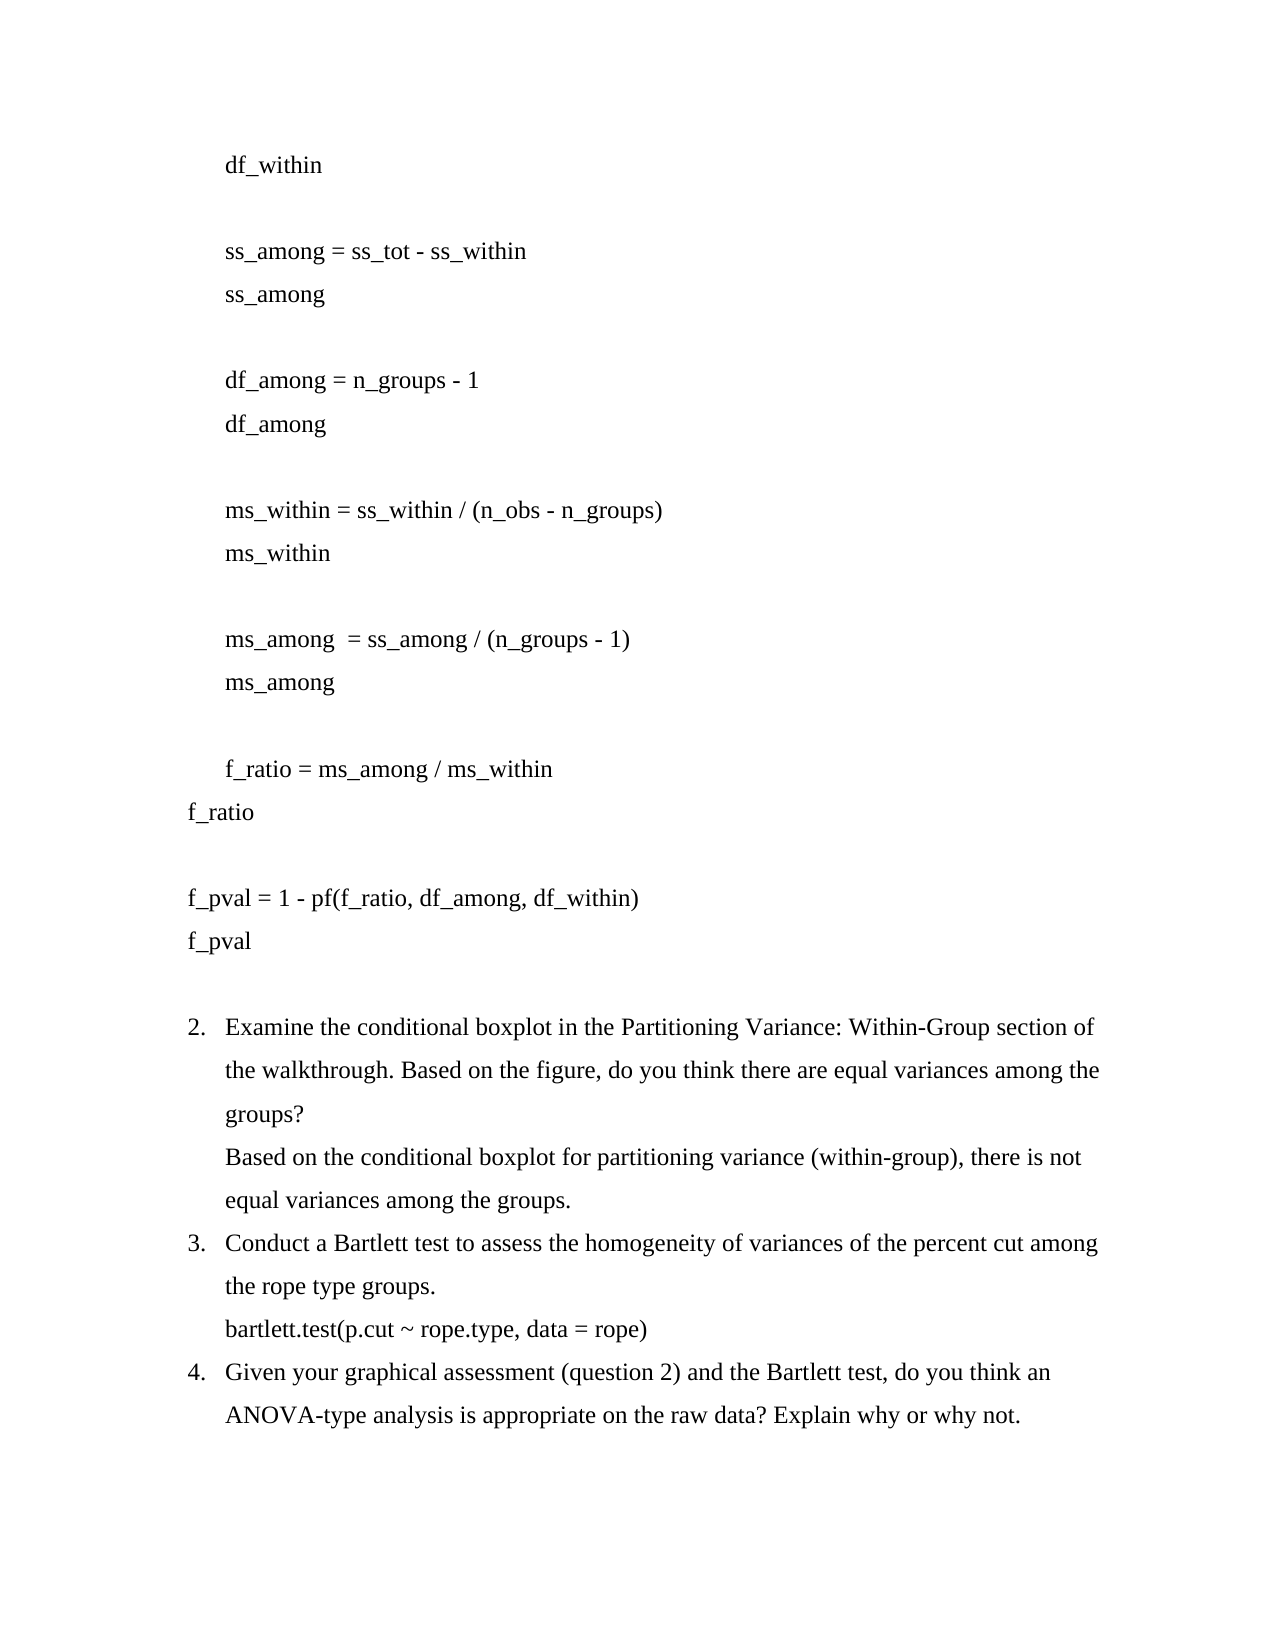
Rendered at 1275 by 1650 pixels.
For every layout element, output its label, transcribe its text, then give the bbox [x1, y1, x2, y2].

list Given your graphical assessment (question 2) and the Bartlett test, do you think an ANOVA-type analysis is appropriate on the raw data? Explain why or why not. [187, 1357, 1125, 1429]
text f_ratio [187, 797, 1125, 826]
list ms_among [225, 667, 1125, 696]
list Conduct a Bartlett test to assess the homogeneity of variances of the percent cut among the rope type groups. [187, 1228, 1125, 1300]
list ss_among = ss_tot - ss_within [225, 236, 1125, 265]
list bartlett.test(p.cut ~ rope.type, data = rope) [225, 1314, 1125, 1343]
list Based on the conditional boxplot for partitioning variance (within-group), there is not equal variances among the groups. [225, 1142, 1125, 1214]
text f_pval [187, 926, 1125, 955]
list df_within [225, 150, 1125, 179]
list ss_among [225, 279, 1125, 308]
list Examine the conditional boxplot in the Partitioning Variance: Within-Group section of the walkthrough. Based on the figure, do you think there are equal variances among the groups? [187, 1012, 1125, 1127]
list f_ratio = ms_among / ms_within [225, 754, 1125, 782]
list df_among = n_groups - 1 [225, 366, 1125, 394]
list ms_within [225, 538, 1125, 567]
list ms_within = ss_within / (n_obs - n_groups) [225, 495, 1125, 524]
list df_among [225, 409, 1125, 437]
list ms_among = ss_among / (n_groups - 1) [225, 624, 1125, 653]
text f_pval = 1 - pf(f_ratio, df_among, df_within) [187, 883, 1125, 912]
